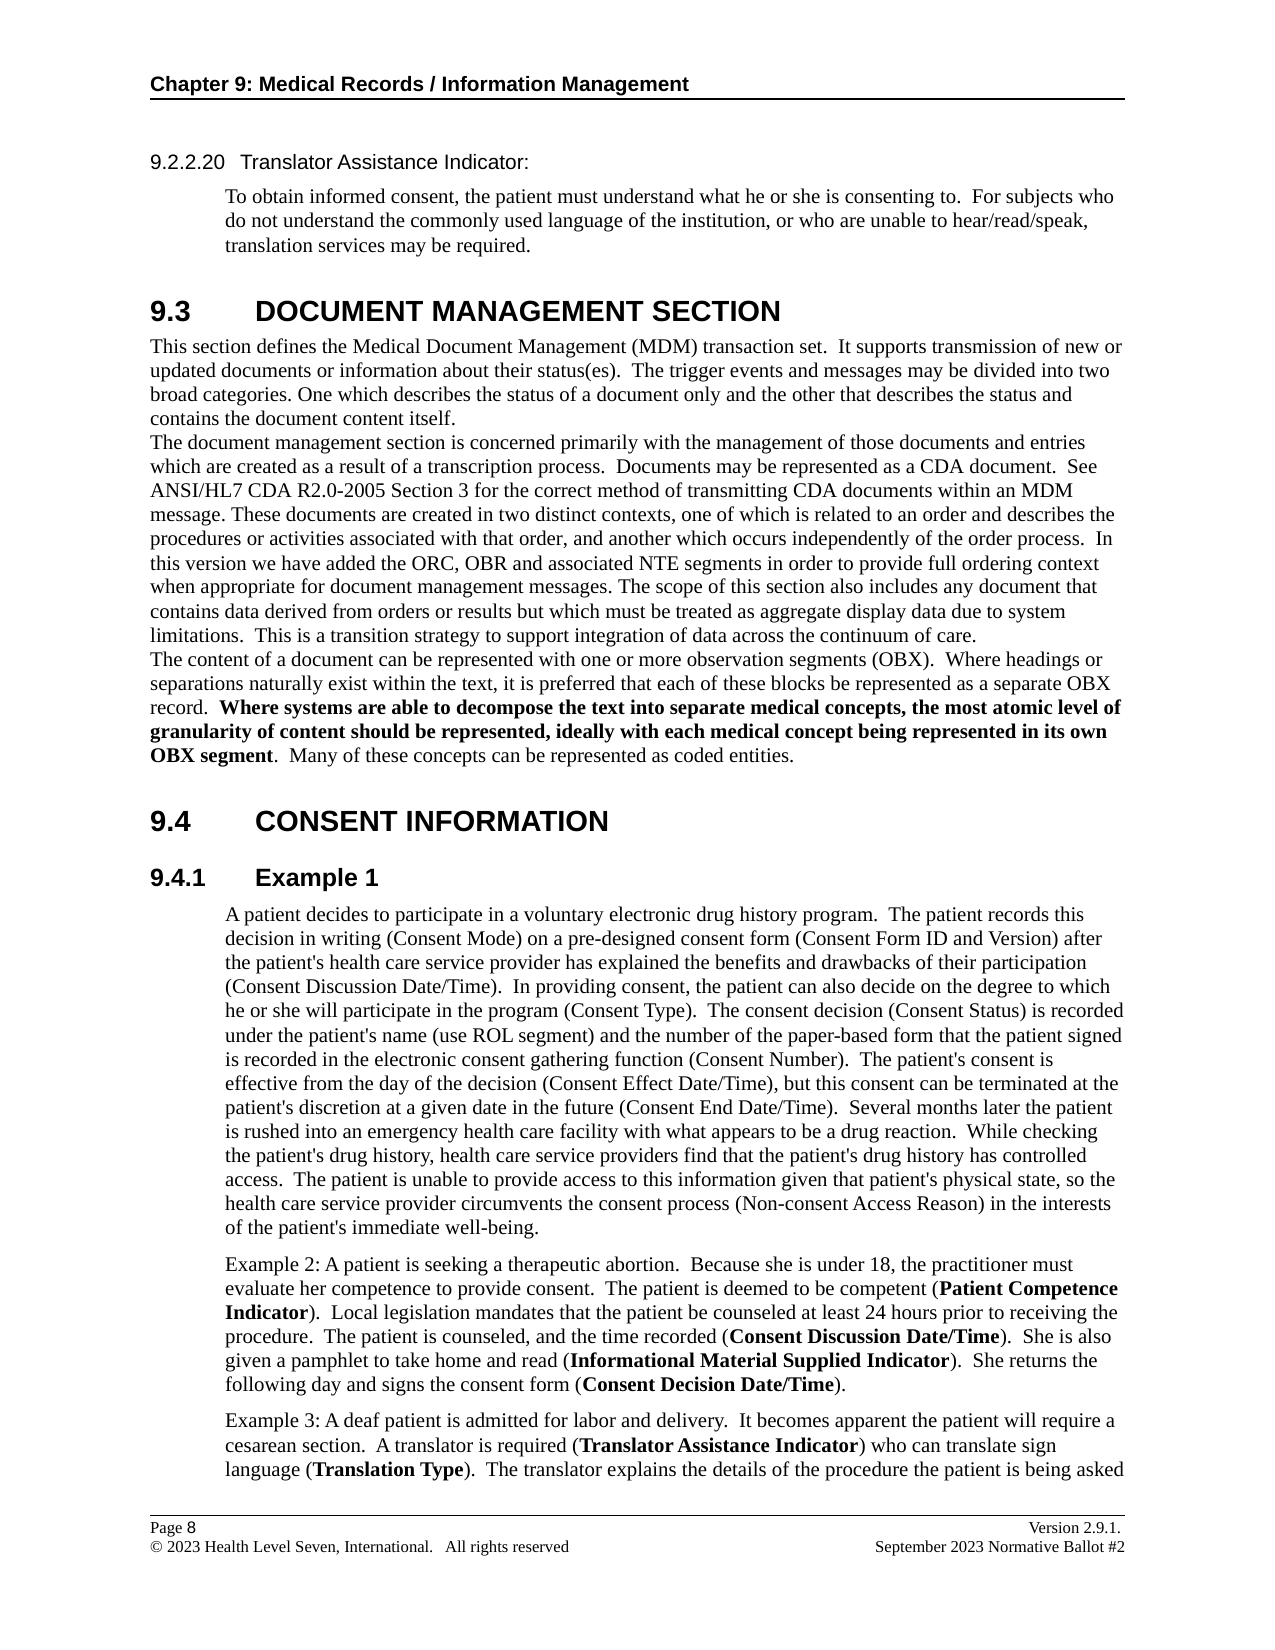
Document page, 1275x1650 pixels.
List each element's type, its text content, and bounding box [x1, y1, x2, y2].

text The content of a document can be represented with one or more observation segments (OBX). Where headings or separations naturally exist within the text, it is preferred that each of these blocks be represented as a separate OBX record. Where systems are able to decompose the text into separate medical concepts, the most atomic level of granularity of content should be represented, ideally with each medical concept being represented in its own OBX segment. Many of these concepts can be represented as coded entities. [150, 647, 1125, 767]
text A patient decides to participate in a voluntary electronic drug history program. The patient records this decision in writing (Consent Mode) on a pre-designed consent form (Consent Form ID and Version) after the patient's health care service provider has explained the benefits and drawbacks of their participation (Consent Discussion Date/Time). In providing consent, the patient can also decide on the degree to which he or she will participate in the program (Consent Type). The consent decision (Consent Status) is recorded under the patient's name (use ROL segment) and the number of the paper-based form that the patient signed is recorded in the electronic consent gathering function (Consent Number). The patient's consent is effective from the day of the decision (Consent Effect Date/Time), but this consent can be terminated at the patient's discretion at a given date in the future (Consent End Date/Time). Several months later the patient is rushed into an emergency health care facility with what appears to be a drug reaction. While checking the patient's drug history, health care service providers find that the patient's drug history has controlled access. The patient is unable to provide access to this information given that patient's physical state, so the health care service provider circumvents the consent process (Non-consent Access Reason) in the interests of the patient's immediate well-being. [225, 902, 1125, 1239]
text The document management section is concerned primarily with the management of those documents and entries which are created as a result of a transcription process. Documents may be represented as a CDA document. See ANSI/HL7 CDA R2.0-2005 Section 3 for the correct method of transmitting CDA documents within an MDM message. These documents are created in two distinct contexts, one of which is related to an order and describes the procedures or activities associated with that order, and another which occurs independently of the order process. In this version we have added the ORC, OBR and associated NTE segments in order to provide full ordering context when appropriate for document management messages. The scope of this section also includes any document that contains data derived from orders or results but which must be treated as aggregate display data due to system limitations. This is a transition strategy to support integration of data across the continuum of care. [150, 430, 1125, 647]
subtitle Example 1 [150, 863, 1125, 892]
text This section defines the Medical Document Management (MDM) transaction set. It supports transmission of new or updated documents or information about their status(es). The trigger events and messages may be divided into two broad categories. One which describes the status of a document only and the other that describes the status and contains the document content itself. [150, 334, 1125, 430]
subtitle Translator Assistance Indicator: [150, 150, 1125, 174]
text To obtain informed consent, the patient must understand what he or she is consenting to. For subjects who do not understand the commonly used language of the institution, or who are unable to hear/read/speak, translation services may be required. [225, 184, 1125, 257]
subtitle Consent information [150, 804, 1125, 838]
subtitle DOCUMENT MANAGEMENT SECTION [150, 294, 1125, 328]
text Example 2: A patient is seeking a therapeutic abortion. Because she is under 18, the practitioner must evaluate her competence to provide consent. The patient is deemed to be competent (Patient Competence Indicator). Local legislation mandates that the patient be counseled at least 24 hours prior to receiving the procedure. The patient is counseled, and the time recorded (Consent Discussion Date/Time). She is also given a pamphlet to take home and read (Informational Material Supplied Indicator). She returns the following day and signs the consent form (Consent Decision Date/Time). [225, 1252, 1125, 1396]
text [225, 1408, 1125, 1481]
